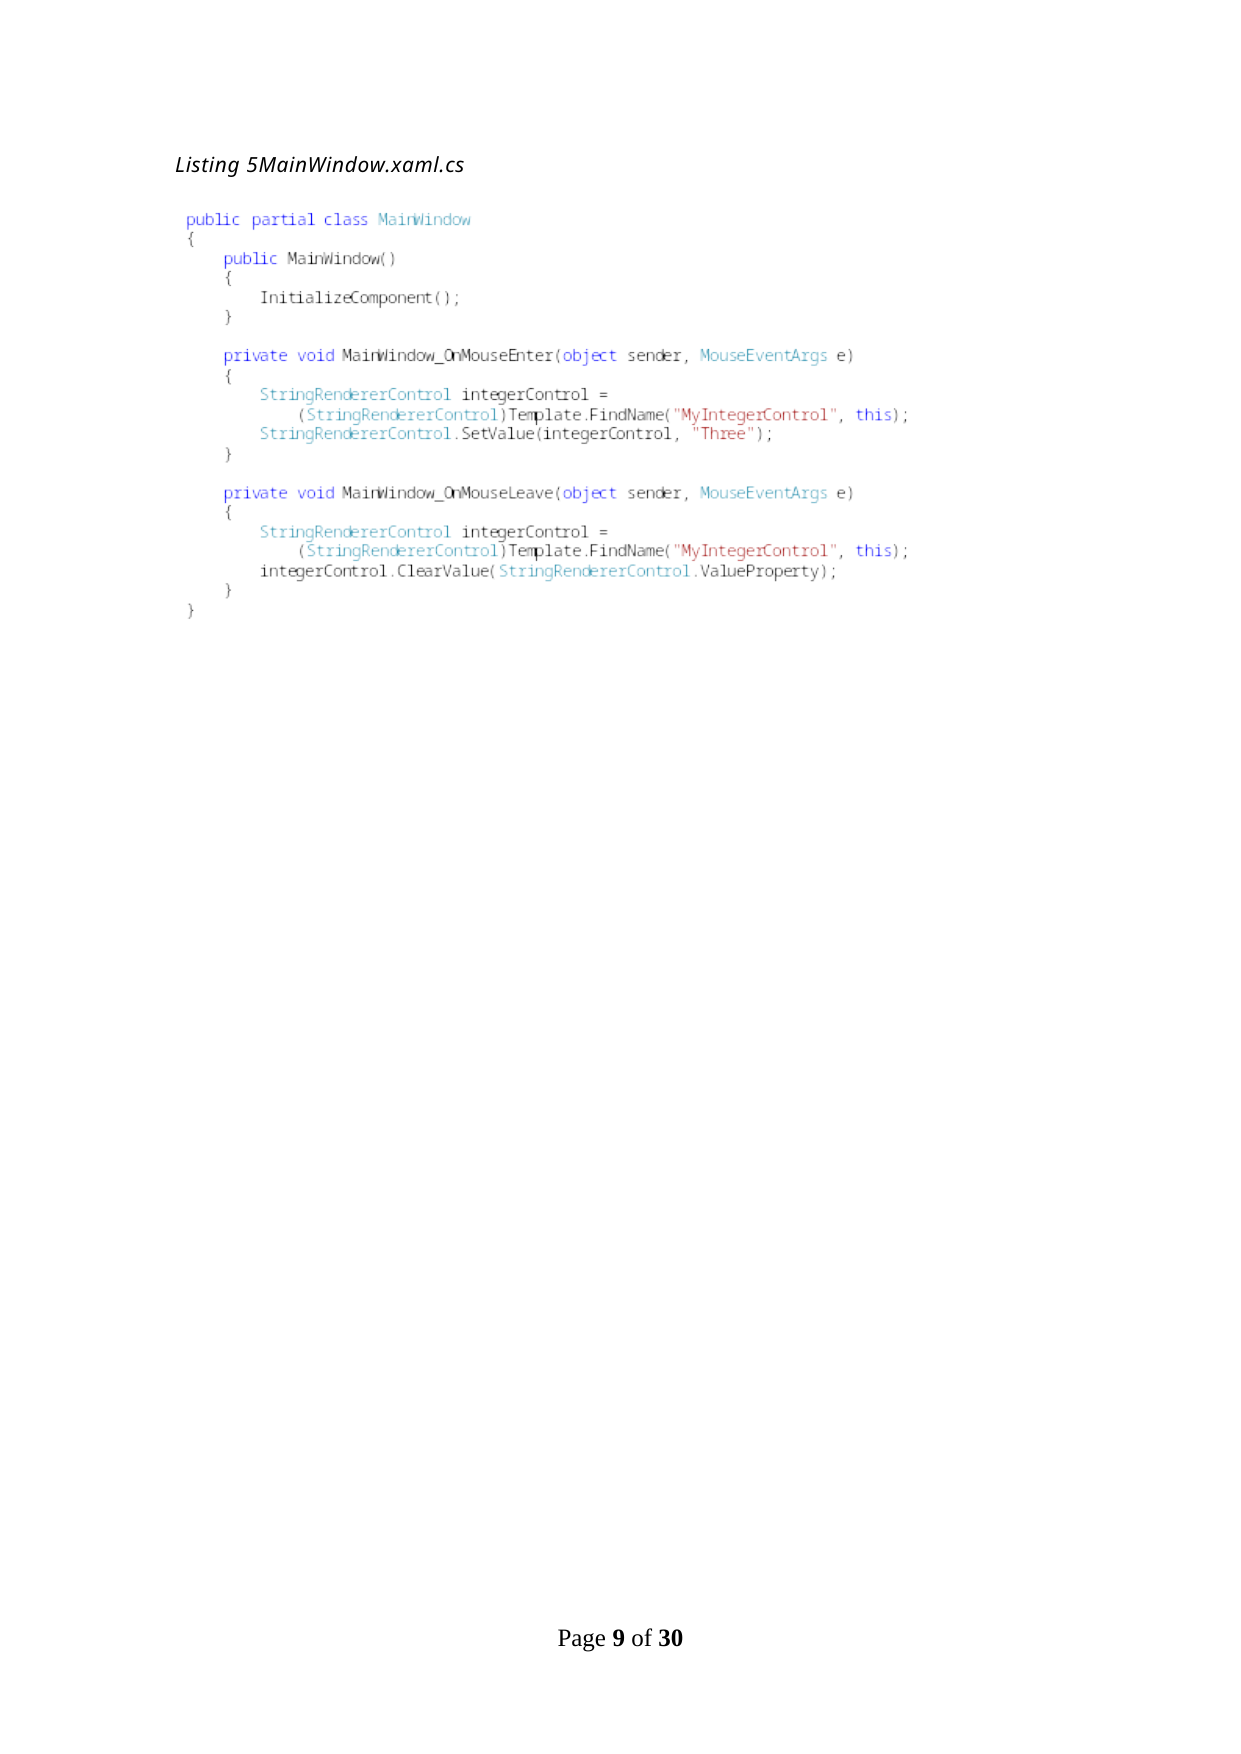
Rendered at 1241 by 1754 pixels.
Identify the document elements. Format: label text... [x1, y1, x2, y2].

text Listing 5MainWindow.xaml.cs [175, 150, 1090, 178]
